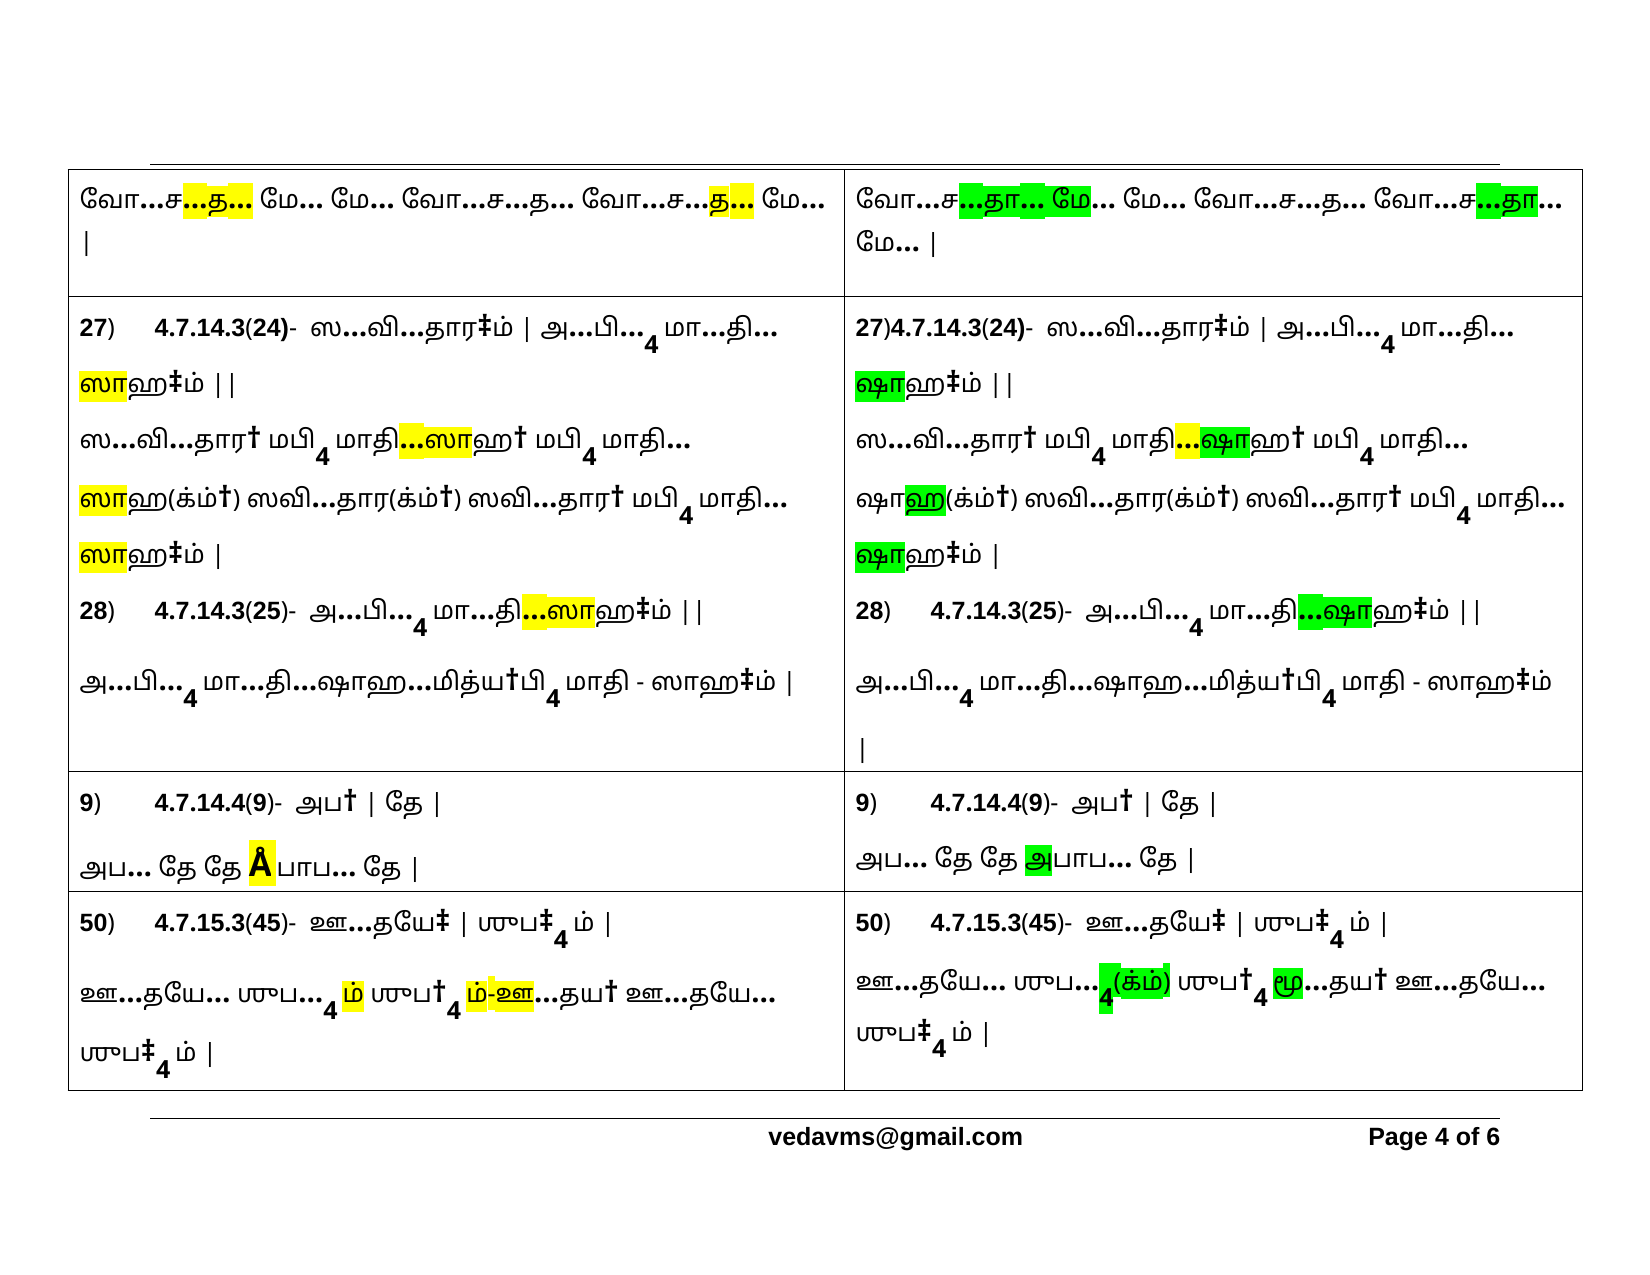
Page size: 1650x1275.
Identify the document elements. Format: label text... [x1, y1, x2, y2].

table_cell 27)4.7.14.3(24)- ஸ…வி…தார‡ம் | அ…பி…4மா…தி…ஷாஹ‡ம் || ஸ…வி…தார† மபி4மாதி…ஷாஹ† மபி4மாதி…ஷாஹ(க்ம்†) ஸவி…தார(க்ம்†) ஸவி…தார† மபி4மாதி…ஷாஹ‡ம் | 28) 4.7.14.3(25)- அ…பி…4மா…தி…ஷாஹ‡ம் || அ…பி…4மா…தி…ஷாஹ…மித்ய†பி4மாதி - ஸாஹ‡ம் | [845, 297, 1582, 771]
table_cell 9) 4.7.14.4(9)- அப† | தே | அப… தே தே அபாப… தே | [845, 772, 1582, 891]
table_cell 27) 4.7.14.3(24)- ஸ…வி…தார‡ம் | அ…பி…4மா…தி…ஸாஹ‡ம் || ஸ…வி…தார† மபி4மாதி…ஸாஹ† மபி4மாதி…ஸாஹ(க்ம்†) ஸவி…தார(க்ம்†) ஸவி…தார† மபி4மாதி…ஸாஹ‡ம் | 28) 4.7.14.3(25)- அ…பி…4மா…தி…ஸாஹ‡ம் || அ…பி…4மா…தி…ஷாஹ…மித்ய†பி4மாதி - ஸாஹ‡ம் | [69, 297, 844, 771]
table_cell 9) 4.7.14.4(9)- அப† | தே | அப… தே தே Åபாப… தே | [69, 772, 844, 891]
table_cell 27) 4.7.14.2(26)- வோ…ச…த… | மே… || வோ…ச…த… மே… மே… வோ…ச…த… வோ…ச…த… மே… | [69, 170, 844, 296]
table_cell 27) 4.7.14.2(26)- வோ…ச…த… | மே… || வோ…ச…தா… மே… மே… வோ…ச…த… வோ…ச…தா… மே… | [845, 170, 1582, 296]
